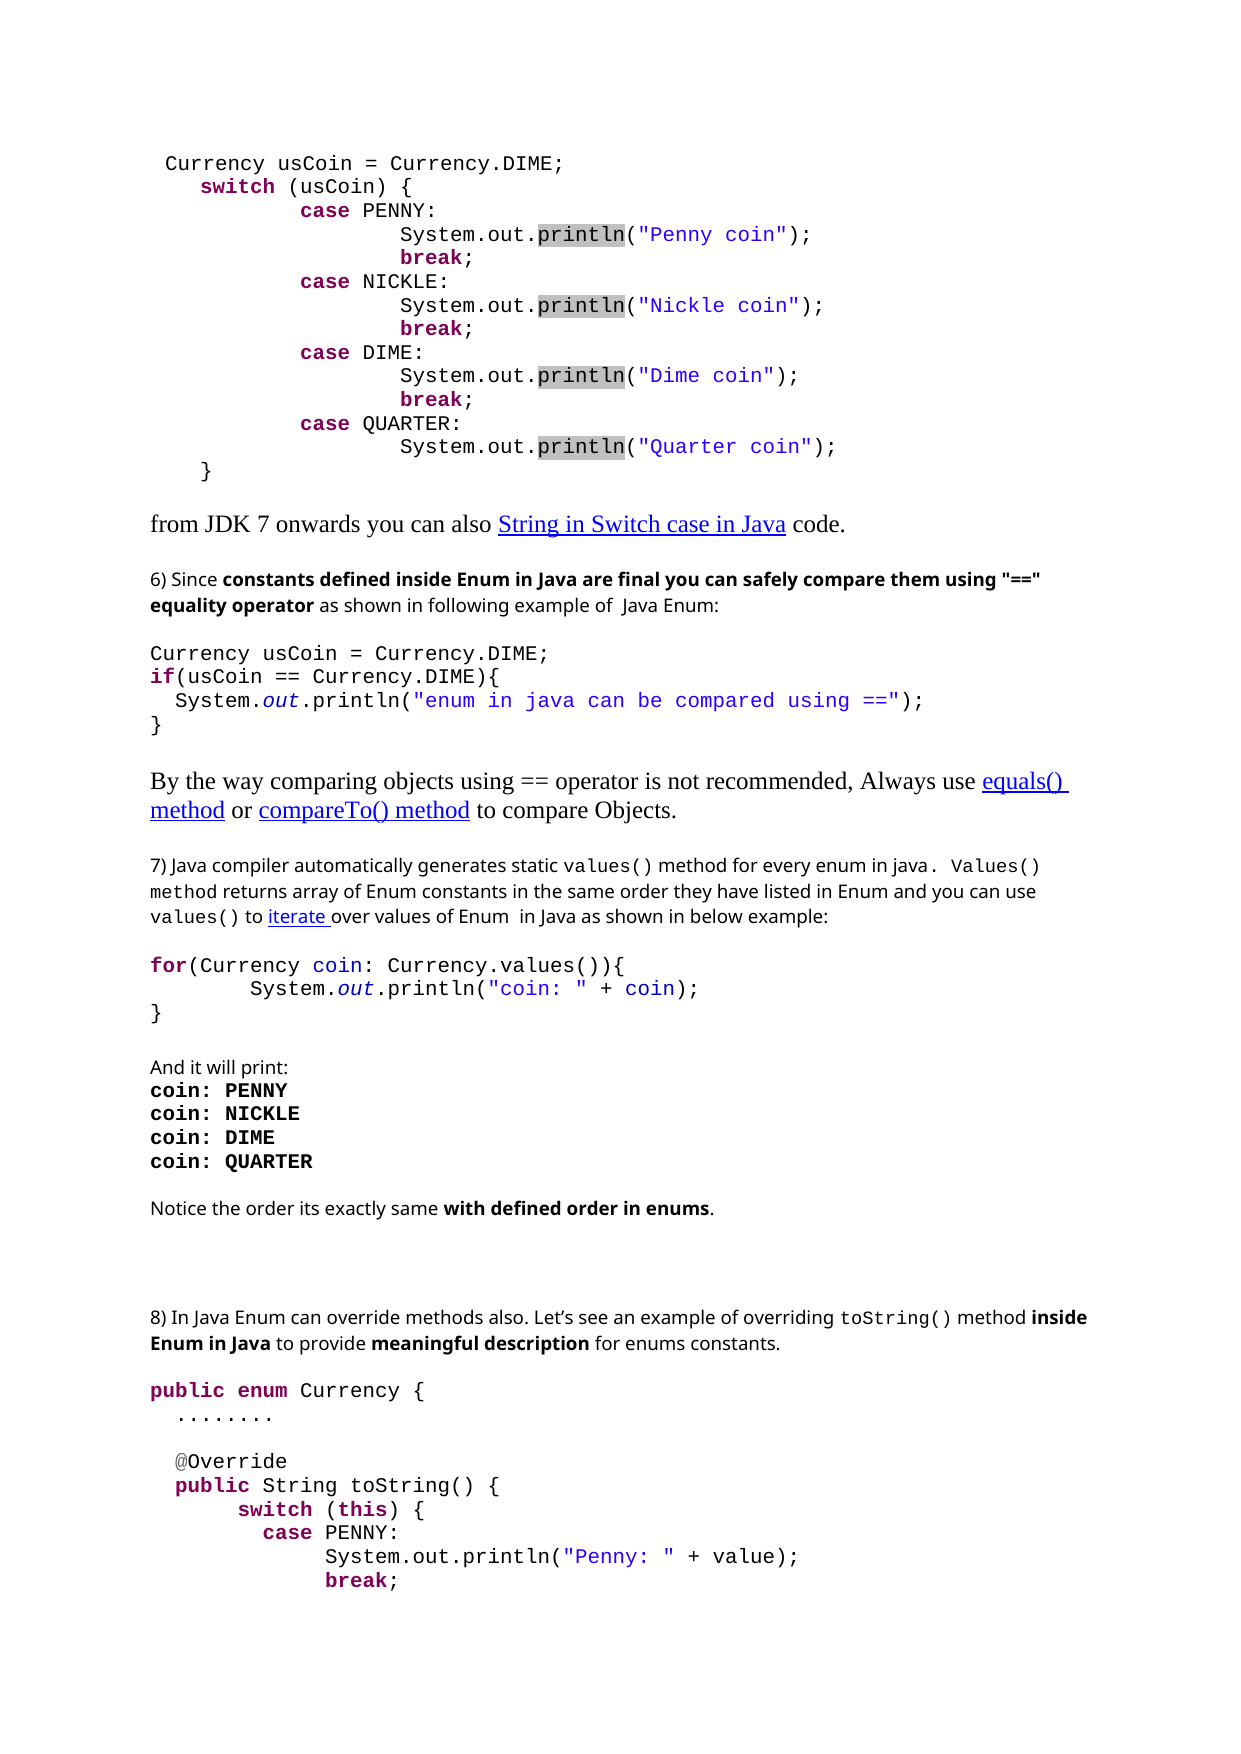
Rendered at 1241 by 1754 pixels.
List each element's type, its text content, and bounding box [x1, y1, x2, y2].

text switch (usCoin) { [150, 176, 1090, 200]
text System.out.println("enum in java can be compared using =="); [150, 690, 1090, 714]
text break; [150, 1569, 1090, 1593]
text Currency usCoin = Currency.DIME; [150, 150, 1090, 176]
text case PENNY: [150, 1522, 1090, 1546]
text System.out.println("Penny coin"); [150, 224, 538, 247]
text System.out.println("coin: " + coin); [150, 978, 1090, 1002]
text case NICKLE: [150, 271, 1090, 294]
text coin: PENNY [150, 1080, 1090, 1103]
text break; [150, 389, 1090, 413]
text switch (this) { [150, 1499, 1090, 1522]
text case QUARTER: [150, 413, 1090, 436]
text } [150, 714, 1090, 737]
text 7) Java compiler automatically generates static values() method for every enum in java. Values() method returns array of Enum constants in the same order they have listed in Enum and you can use values() to iterate over values of Enum in Java as shown in below example: [150, 852, 1090, 929]
text public enum Currency { [150, 1380, 1090, 1404]
text public String toString() { [150, 1475, 1090, 1499]
text case DIME: [150, 342, 1090, 366]
text coin: DIME [150, 1127, 1090, 1151]
text System.out.println("Quarter coin"); [150, 436, 538, 460]
text coin: NICKLE [150, 1103, 1090, 1127]
text } And it will print: [150, 1002, 1090, 1080]
text System.out.println("Dime coin"); [150, 366, 538, 389]
text System.out.println("Dime coin"); [625, 366, 1090, 389]
text System.out.println("Nickle coin"); [150, 294, 1090, 318]
text break; [150, 318, 1090, 342]
text } from JDK 7 onwards you can also String in Switch case in Java code. 6) Since constants defined inside Enum in Java are final you can safely compare them using "==" equality operator as shown in following example of Java Enum: [150, 460, 1090, 618]
text if(usCoin == Currency.DIME){ [150, 666, 1090, 690]
text for(Currency coin: Currency.values()){ [150, 954, 1090, 978]
text coin: QUARTER Notice the order its exactly same with defined order in enums. 8) In Java Enum can override methods also. Let’s see an example of overriding toString() method inside Enum in Java to provide meaningful description for enums constants. [150, 1151, 1090, 1355]
text System.out.println("Penny: " + value); [150, 1546, 1090, 1569]
text case PENNY: [150, 200, 1090, 224]
text @Override [150, 1451, 1090, 1475]
text System.out.println("Quarter coin"); [625, 436, 1090, 460]
text Currency usCoin = Currency.DIME; [150, 643, 1090, 666]
text By the way comparing objects using == operator is not recommended, Always use equals() method or compareTo() method to compare Objects. [150, 737, 1090, 824]
text break; [150, 247, 1090, 271]
text System.out.println("Penny coin"); [625, 224, 1090, 247]
text ........ [150, 1404, 1090, 1428]
